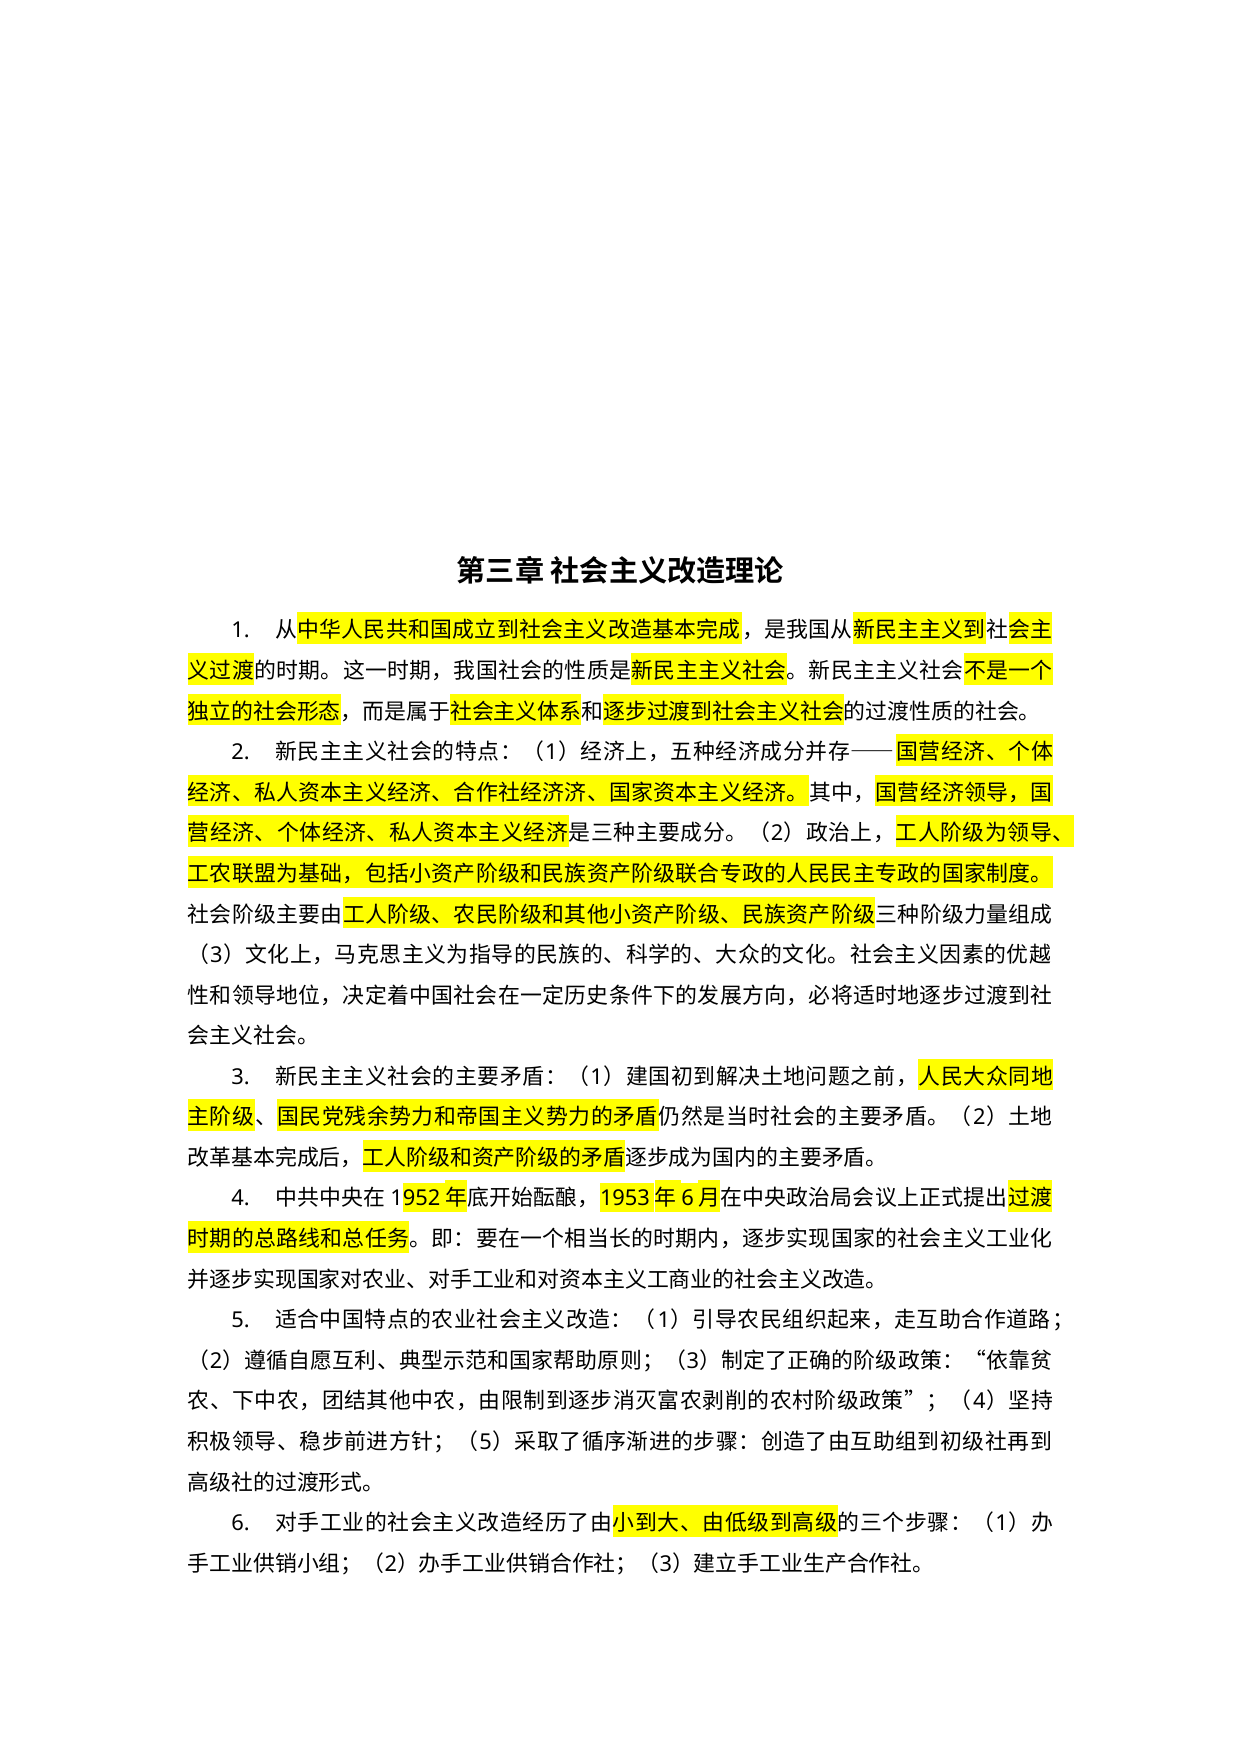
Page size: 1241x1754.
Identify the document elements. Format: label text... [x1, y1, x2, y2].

text 第三章 社会主义改造理论 [187, 536, 1053, 601]
list 中共中央在1952年底开始酝酿，1953年6月在中央政治局会议上正式提出过渡时期的总路线和总任务。即：要在一个相当长的时期内，逐步实现国家的社会主义工业化，并逐步实现国家对农业、对手工业和对资本主义工商业的社会主义改造。 [187, 1180, 1053, 1294]
list 适合中国特点的农业社会主义改造：（1）引导农民组织起来，走互助合作道路；（2）遵循自愿互利、典型示范和国家帮助原则；（3）制定了正确的阶级政策：“依靠贫农、下中农，团结其他中农，由限制到逐步消灭富农剥削的农村阶级政策”；（4）坚持积极领导、稳步前进方针；（5）采取了循序渐进的步骤：创造了由互助组到初级社再到高级社的过渡形式。 [187, 1302, 1053, 1497]
list 新民主主义社会的主要矛盾：（1）建国初到解决土地问题之前，人民大众同地主阶级、国民党残余势力和帝国主义势力的矛盾仍然是当时社会的主要矛盾。（2）土地改革基本完成后，工人阶级和资产阶级的矛盾逐步成为国内的主要矛盾。 [187, 1058, 1053, 1172]
list 新民主主义社会的特点：（1）经济上，五种经济成分并存——国营经济、个体经济、私人资本主义经济、合作社经济济、国家资本主义经济。其中，国营经济领导，国营经济、个体经济、私人资本主义经济是三种主要成分。（2）政治上，工人阶级为领导、工农联盟为基础，包括小资产阶级和民族资产阶级联合专政的人民民主专政的国家制度。社会阶级主要由工人阶级、农民阶级和其他小资产阶级、民族资产阶级三种阶级力量组成。（3）文化上，马克思主义为指导的民族的、科学的、大众的文化。社会主义因素的优越性和领导地位，决定着中国社会在一定历史条件下的发展方向，必将适时地逐步过渡到社会主义社会。 [187, 734, 1053, 1051]
list 从中华人民共和国成立到社会主义改造基本完成，是我国从新民主主义到社会主义过渡的时期。这一时期，我国社会的性质是新民主主义社会。新民主主义社会不是一个独立的社会形态，而是属于社会主义体系和逐步过渡到社会主义社会的过渡性质的社会。 [187, 612, 1053, 726]
list 对手工业的社会主义改造经历了由小到大、由低级到高级的三个步骤：（1）办手工业供销小组；（2）办手工业供销合作社；（3）建立手工业生产合作社。 [187, 1505, 1053, 1578]
